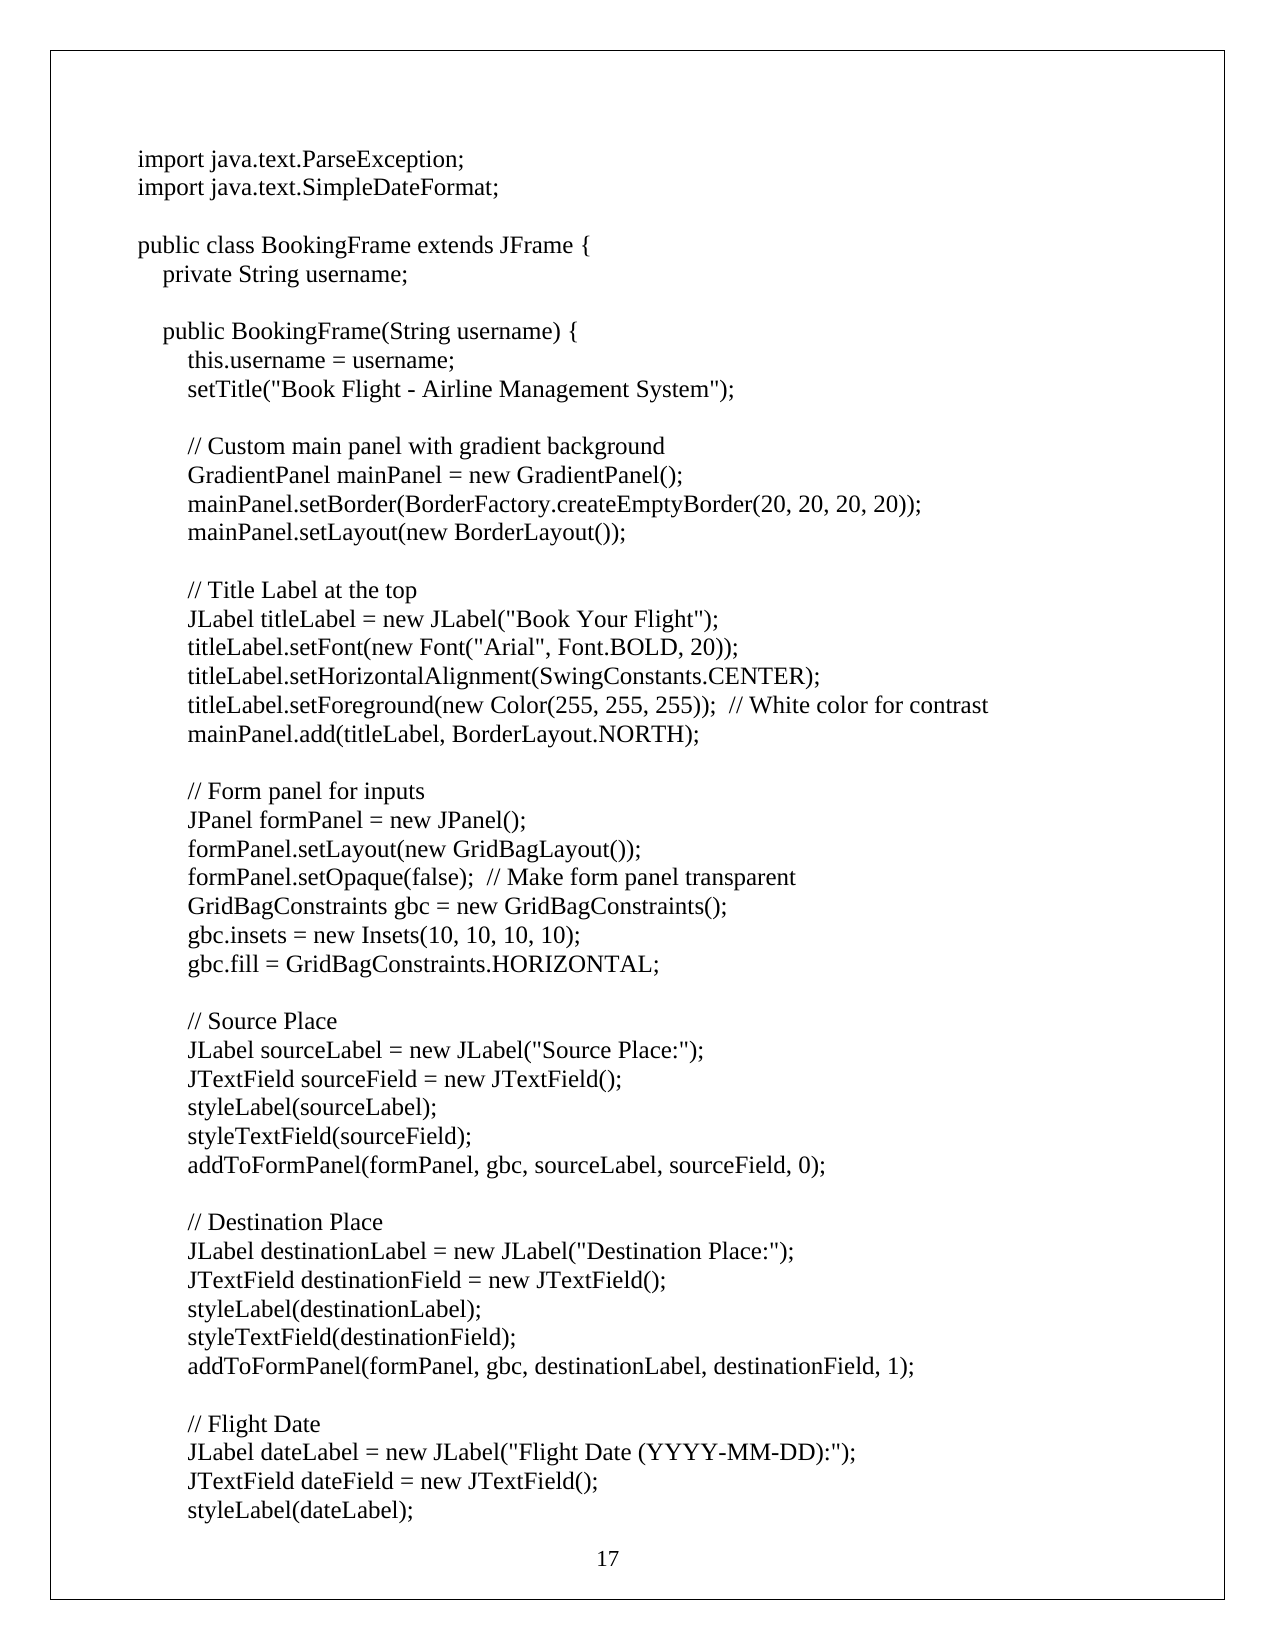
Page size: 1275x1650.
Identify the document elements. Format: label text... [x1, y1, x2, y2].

text formPanel.setLayout(new GridBagLayout()); [137, 834, 1179, 862]
text JPanel formPanel = new JPanel(); [137, 805, 1179, 834]
text // Custom main panel with gradient background [137, 431, 1179, 460]
text JLabel sourceLabel = new JLabel("Source Place:"); [137, 1035, 1179, 1064]
text GridBagConstraints gbc = new GridBagConstraints(); [137, 891, 1179, 920]
text JTextField dateField = new JTextField(); [137, 1466, 1179, 1495]
text // Title Label at the top [137, 575, 1179, 604]
text styleTextField(destinationField); [137, 1322, 1179, 1351]
text mainPanel.setLayout(new BorderLayout()); [137, 517, 1179, 546]
text gbc.insets = new Insets(10, 10, 10, 10); [137, 920, 1179, 949]
text JLabel titleLabel = new JLabel("Book Your Flight"); [137, 604, 1179, 632]
text titleLabel.setForeground(new Color(255, 255, 255)); // White color for contrast [137, 690, 1179, 719]
text styleLabel(sourceLabel); [137, 1092, 1179, 1121]
text styleLabel(dateLabel); [137, 1495, 1179, 1524]
text mainPanel.add(titleLabel, BorderLayout.NORTH); [137, 719, 1179, 747]
text this.username = username; [137, 345, 1179, 374]
text public BookingFrame(String username) { [137, 316, 1179, 345]
text addToFormPanel(formPanel, gbc, destinationLabel, destinationField, 1); [137, 1351, 1179, 1380]
text titleLabel.setHorizontalAlignment(SwingConstants.CENTER); [137, 661, 1179, 690]
text titleLabel.setFont(new Font("Arial", Font.BOLD, 20)); [137, 632, 1179, 661]
text import java.text.ParseException; [137, 144, 1179, 172]
text JTextField sourceField = new JTextField(); [137, 1064, 1179, 1092]
text import java.text.SimpleDateFormat; [137, 172, 1179, 201]
text // Source Place [137, 1006, 1179, 1035]
text styleLabel(destinationLabel); [137, 1294, 1179, 1322]
text // Flight Date [137, 1409, 1179, 1437]
text styleTextField(sourceField); [137, 1121, 1179, 1150]
text // Form panel for inputs [137, 776, 1179, 805]
text mainPanel.setBorder(BorderFactory.createEmptyBorder(20, 20, 20, 20)); [137, 489, 1179, 517]
text JLabel destinationLabel = new JLabel("Destination Place:"); [137, 1236, 1179, 1265]
text setTitle("Book Flight - Airline Management System"); [137, 374, 1179, 402]
text private String username; [137, 259, 1179, 287]
text public class BookingFrame extends JFrame { [137, 230, 1179, 259]
text addToFormPanel(formPanel, gbc, sourceLabel, sourceField, 0); [137, 1150, 1179, 1179]
text gbc.fill = GridBagConstraints.HORIZONTAL; [137, 949, 1179, 977]
text GradientPanel mainPanel = new GradientPanel(); [137, 460, 1179, 489]
text formPanel.setOpaque(false); // Make form panel transparent [137, 862, 1179, 891]
text JLabel dateLabel = new JLabel("Flight Date (YYYY-MM-DD):"); [137, 1437, 1179, 1466]
text // Destination Place [137, 1207, 1179, 1236]
text JTextField destinationField = new JTextField(); [137, 1265, 1179, 1294]
